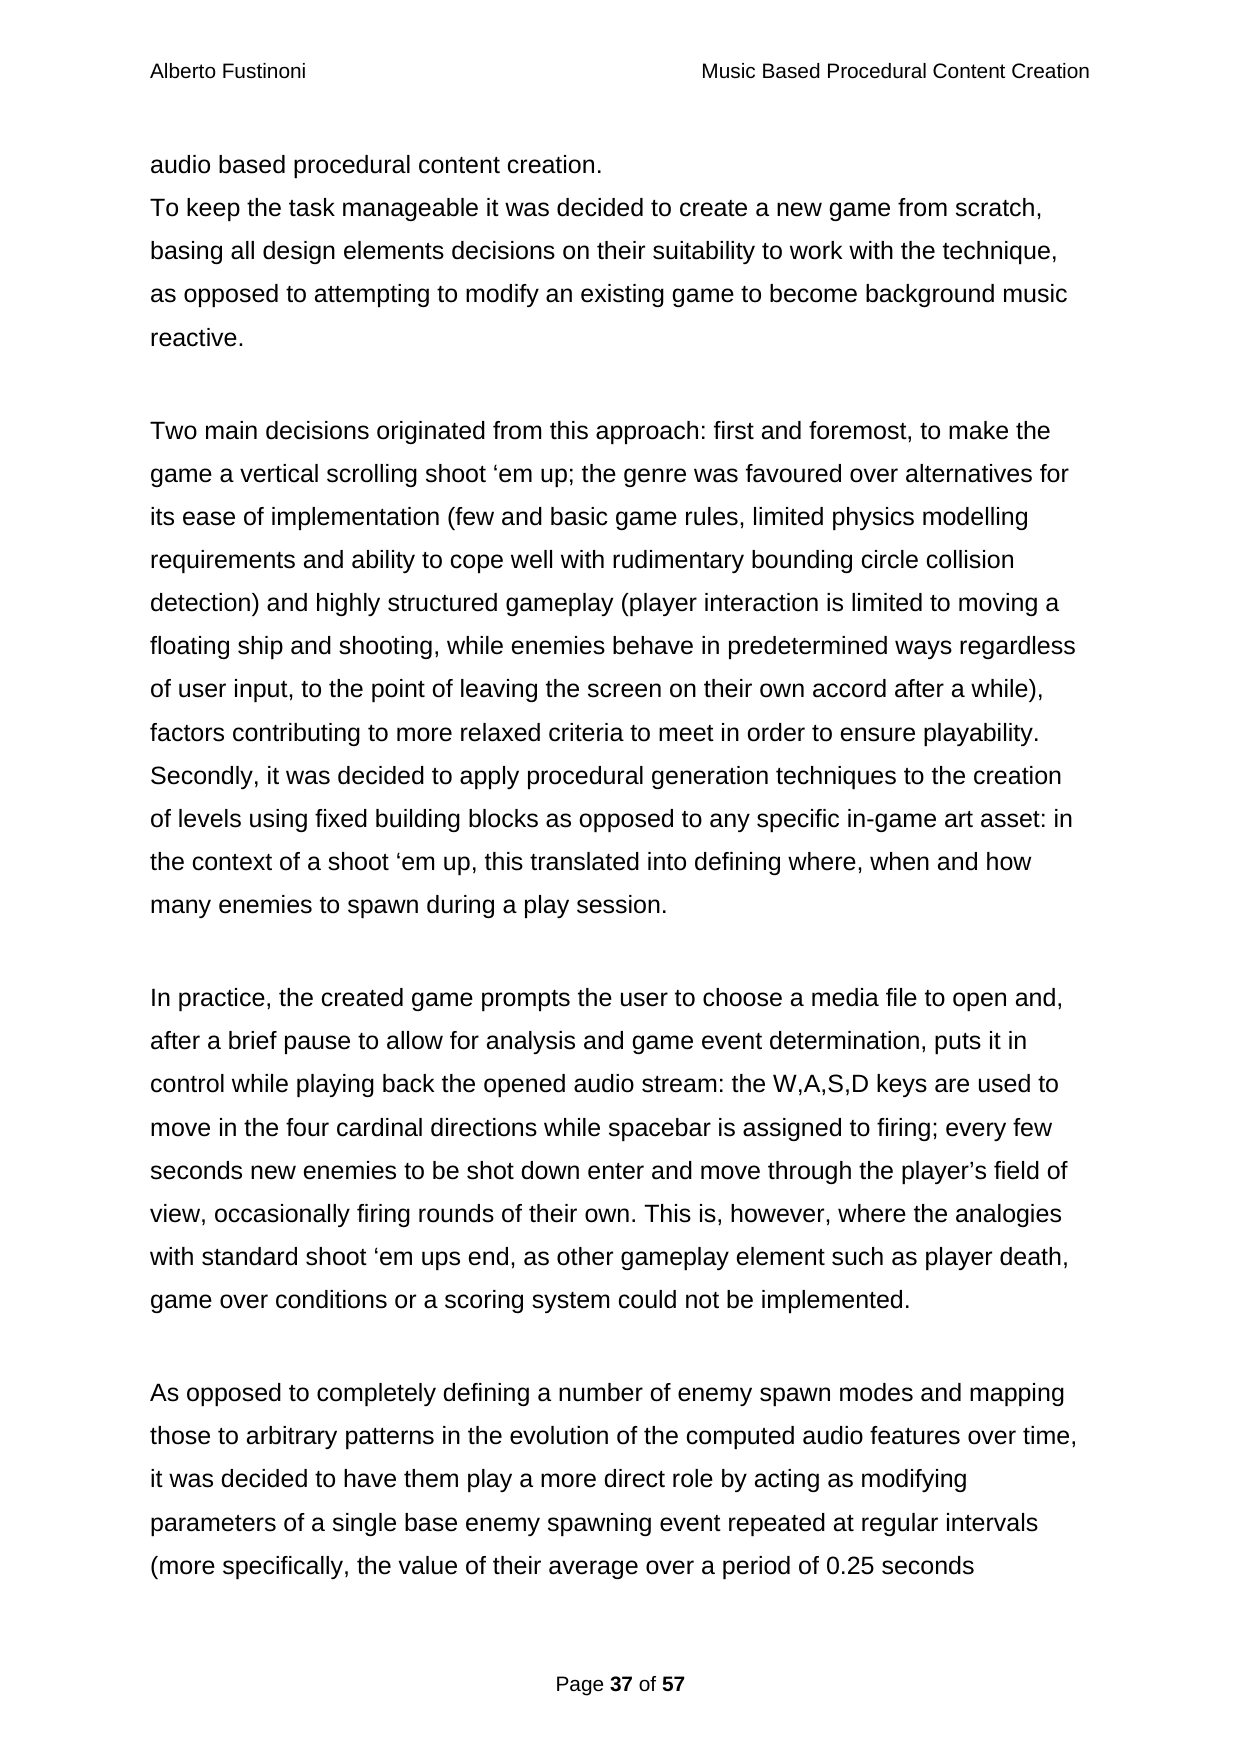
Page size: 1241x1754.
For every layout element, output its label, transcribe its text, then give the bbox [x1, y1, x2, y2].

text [150, 1378, 1090, 1579]
text Two main decisions originated from this approach: first and foremost, to make the game a vertical scrolling shoot ‘em up; the genre was favoured over alternatives for its ease of implementation (few and basic game rules, limited physics modelling requirements and ability to cope well with rudimentary bounding circle collision detection) and highly structured gameplay (player interaction is limited to moving a floating ship and shooting, while enemies behave in predetermined ways regardless of user input, to the point of leaving the screen on their own accord after a while), factors contributing to more relaxed criteria to meet in order to ensure playability. Secondly, it was decided to apply procedural generation techniques to the creation of levels using fixed building blocks as opposed to any specific in-game art asset: in the context of a shoot ‘em up, this translated into defining where, when and how many enemies to spawn during a play session. [150, 416, 1090, 919]
text In practice, the created game prompts the user to choose a media file to open and, after a brief pause to allow for analysis and game event determination, puts it in control while playing back the opened audio stream: the W,A,S,D keys are used to move in the four cardinal directions while spacebar is assigned to firing; every few seconds new enemies to be shot down enter and move through the player’s field of view, occasionally firing rounds of their own. This is, however, where the analogies with standard shoot ‘em ups end, as other gameplay element such as player death, game over conditions or a scoring system could not be implemented. [150, 983, 1090, 1314]
